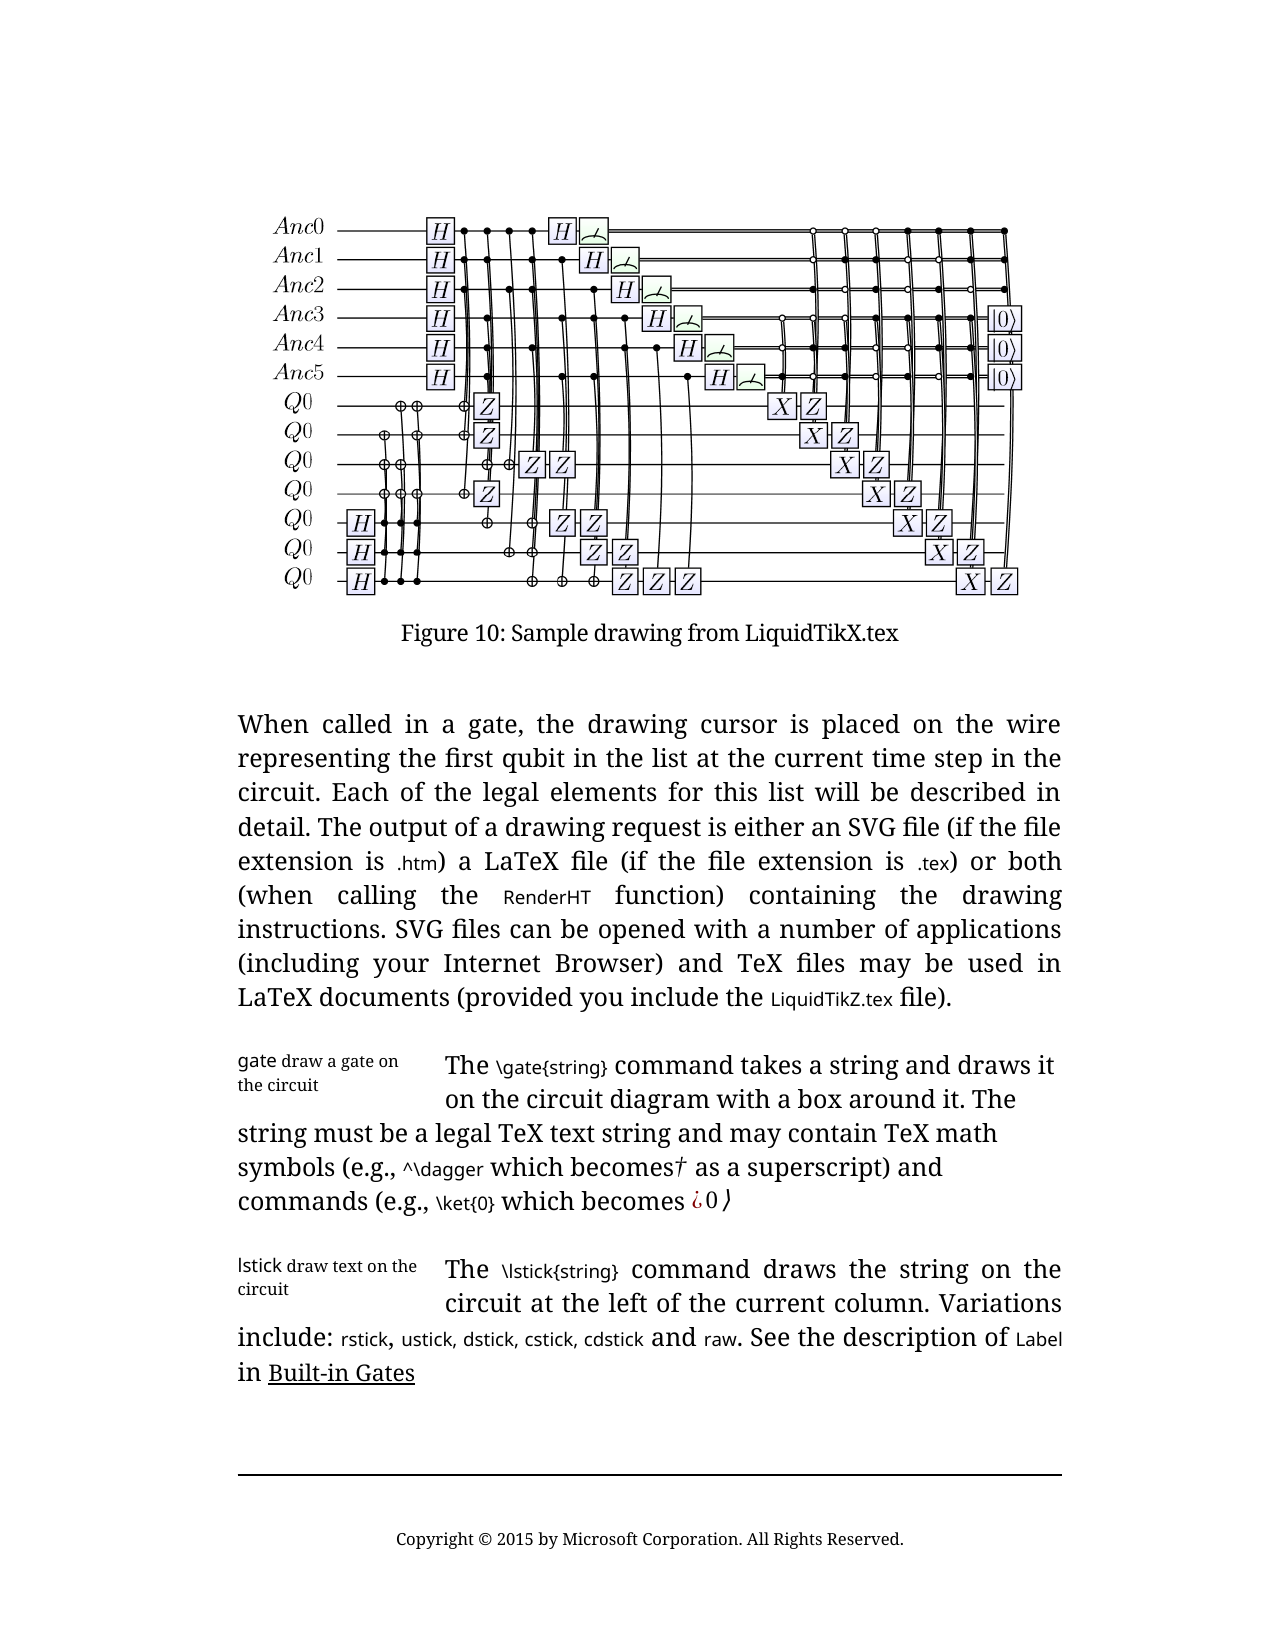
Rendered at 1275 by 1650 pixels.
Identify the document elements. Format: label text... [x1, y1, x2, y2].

subtitle lstick draw text on the circuit [237, 1252, 425, 1300]
text The \gate{string} command takes a string and draws it on the circuit diagram with a box around it. The string must be a legal TeX text string and may contain TeX math symbols (e.g., ^\dagger which becomes as a superscript) and commands (e.g., \ket{0} which becomes [237, 1048, 1062, 1218]
text The \lstick{string} command draws the string on the circuit at the left of the current column. Variations include: rstick, ustick, dstick, cstick, cdstick and raw. See the description of Label in Built-in Gates [237, 1252, 1062, 1388]
text When called in a gate, the drawing cursor is placed on the wire representing the first qubit in the list at the current time step in the circuit. Each of the legal elements for this list will be described in detail. The output of a drawing request is either an SVG file (if the file extension is .htm) a LaTeX file (if the file extension is .tex) or both (when calling the RenderHT function) containing the drawing instructions. SVG files can be opened with a number of applications (including your Internet Browser) and TeX files may be used in LaTeX documents (provided you include the LiquidTikZ.tex file). [237, 707, 1062, 1013]
subtitle gate draw a gate on the circuit [237, 1048, 425, 1096]
picture [249, 187, 1051, 617]
